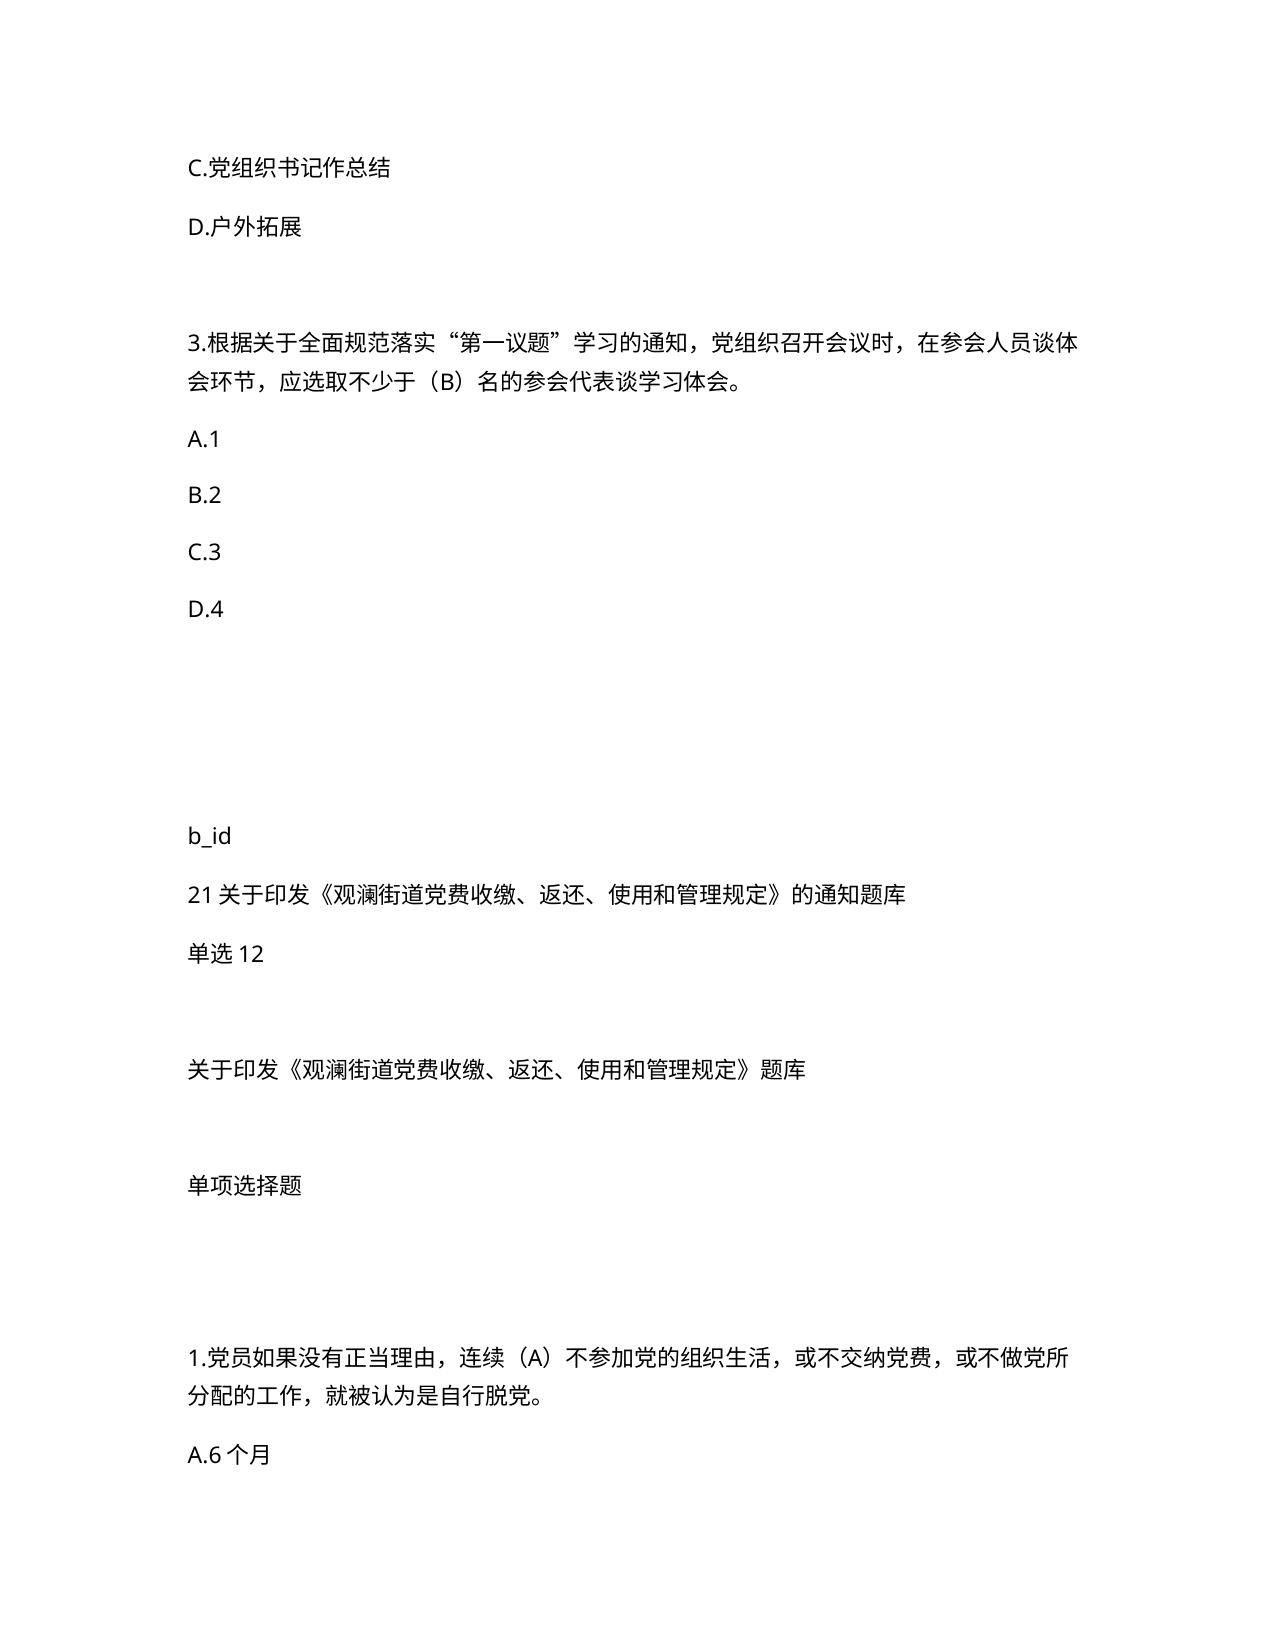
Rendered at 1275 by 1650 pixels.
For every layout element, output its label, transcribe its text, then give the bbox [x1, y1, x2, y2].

text A.1 [187, 422, 1087, 454]
text b_id [187, 820, 1087, 851]
text A.6个月 [187, 1437, 1087, 1471]
text 1.党员如果没有正当理由，连续（A）不参加党的组织生活，或不交纳党费，或不做党所分配的工作，就被认为是自行脱党。 [187, 1340, 1087, 1411]
text 单项选择题 [187, 1167, 1087, 1201]
text 3.根据关于全面规范落实“第一议题”学习的通知，党组织召开会议时，在参会人员谈体会环节，应选取不少于（B）名的参会代表谈学习体会。 [187, 325, 1087, 397]
text 21关于印发《观澜街道党费收缴、返还、使用和管理规定》的通知题库 [187, 877, 1087, 910]
text D.户外拓展 [187, 209, 1087, 242]
text B.2 [187, 479, 1087, 511]
text 关于印发《观澜街道党费收缴、返还、使用和管理规定》题库 [187, 1052, 1087, 1085]
text C.3 [187, 536, 1087, 567]
text C.党组织书记作总结 [187, 150, 1087, 183]
text 单选12 [187, 936, 1087, 969]
text D.4 [187, 593, 1087, 624]
